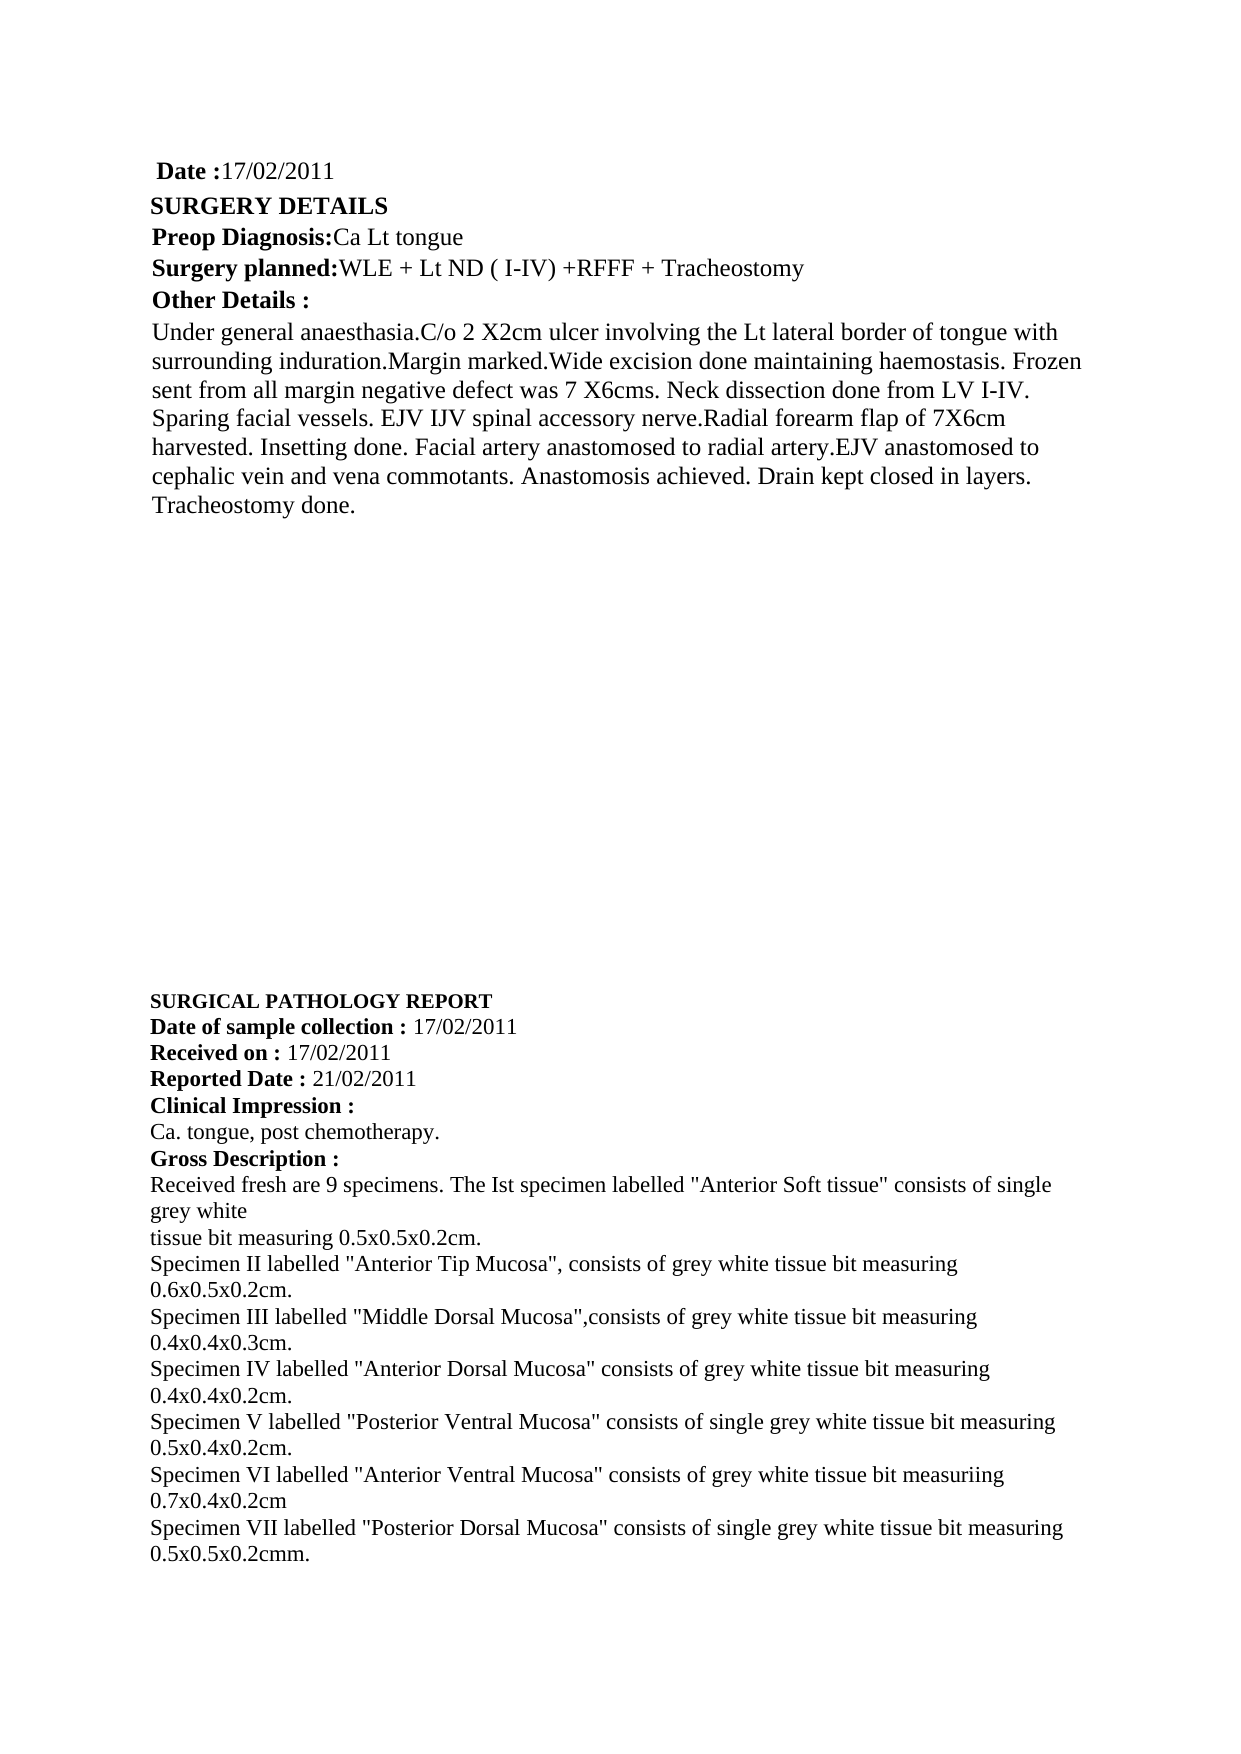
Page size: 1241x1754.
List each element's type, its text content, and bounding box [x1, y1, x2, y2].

text Gross Description : [150, 1144, 1090, 1171]
text Date of sample collection : 17/02/2011 [150, 1013, 1090, 1039]
text Reported Date : 21/02/2011 [150, 1066, 1090, 1092]
text Ca. tongue, post chemotherapy. [150, 1118, 1090, 1144]
text 0.5x0.5x0.2cmm. [150, 1540, 1090, 1566]
table_header Date :17/02/2011 [150, 150, 1043, 191]
table_header Surgery planned:WLE + Lt ND ( I-IV) +RFFF + Tracheostomy [150, 252, 1090, 284]
text Received fresh are 9 specimens. The Ist specimen labelled "Anterior Soft tissue" consists of single grey white [150, 1171, 1090, 1224]
text Specimen V labelled "Posterior Ventral Mucosa" consists of single grey white tissue bit measuring [150, 1408, 1090, 1434]
text Specimen VII labelled "Posterior Dorsal Mucosa" consists of single grey white tissue bit measuring [150, 1513, 1090, 1540]
text Received on : 17/02/2011 [150, 1039, 1090, 1066]
text Specimen III labelled "Middle Dorsal Mucosa",consists of grey white tissue bit measuring 0.4x0.4x0.3cm. [150, 1303, 1090, 1355]
table_header Other Details : [150, 284, 1090, 316]
table_header Preop Diagnosis:Ca Lt tongue [150, 220, 1090, 252]
text Clinical Impression : [150, 1092, 1090, 1118]
text SURGICAL PATHOLOGY REPORT [150, 989, 1090, 1013]
text Specimen VI labelled "Anterior Ventral Mucosa" consists of grey white tissue bit measuriing 0.7x0.4x0.2cm [150, 1461, 1090, 1513]
text SURGERY DETAILS [150, 191, 1090, 220]
text Specimen IV labelled "Anterior Dorsal Mucosa" consists of grey white tissue bit measuring 0.4x0.4x0.2cm. [150, 1355, 1090, 1408]
table_cell Under general anaesthasia.C/o 2 X2cm ulcer involving the Lt lateral border of tongue with surrounding induration.Margin marked.Wide excision done maintaining haemostasis. Frozen sent from all margin negative defect was 7 X6cms. Neck dissection done from LV I-IV. Sparing facial vessels. EJV IJV spinal accessory nerve.Radial forearm flap of 7X6cm harvested. Insetting done. Facial artery anastomosed to radial artery.EJV anastomosed to cephalic vein and vena commotants. Anastomosis achieved. Drain kept closed in layers. Tracheostomy done. [150, 316, 1090, 520]
text 0.5x0.4x0.2cm. [150, 1434, 1090, 1461]
text Specimen II labelled "Anterior Tip Mucosa", consists of grey white tissue bit measuring 0.6x0.5x0.2cm. [150, 1250, 1090, 1303]
text tissue bit measuring 0.5x0.5x0.2cm. [150, 1224, 1090, 1250]
